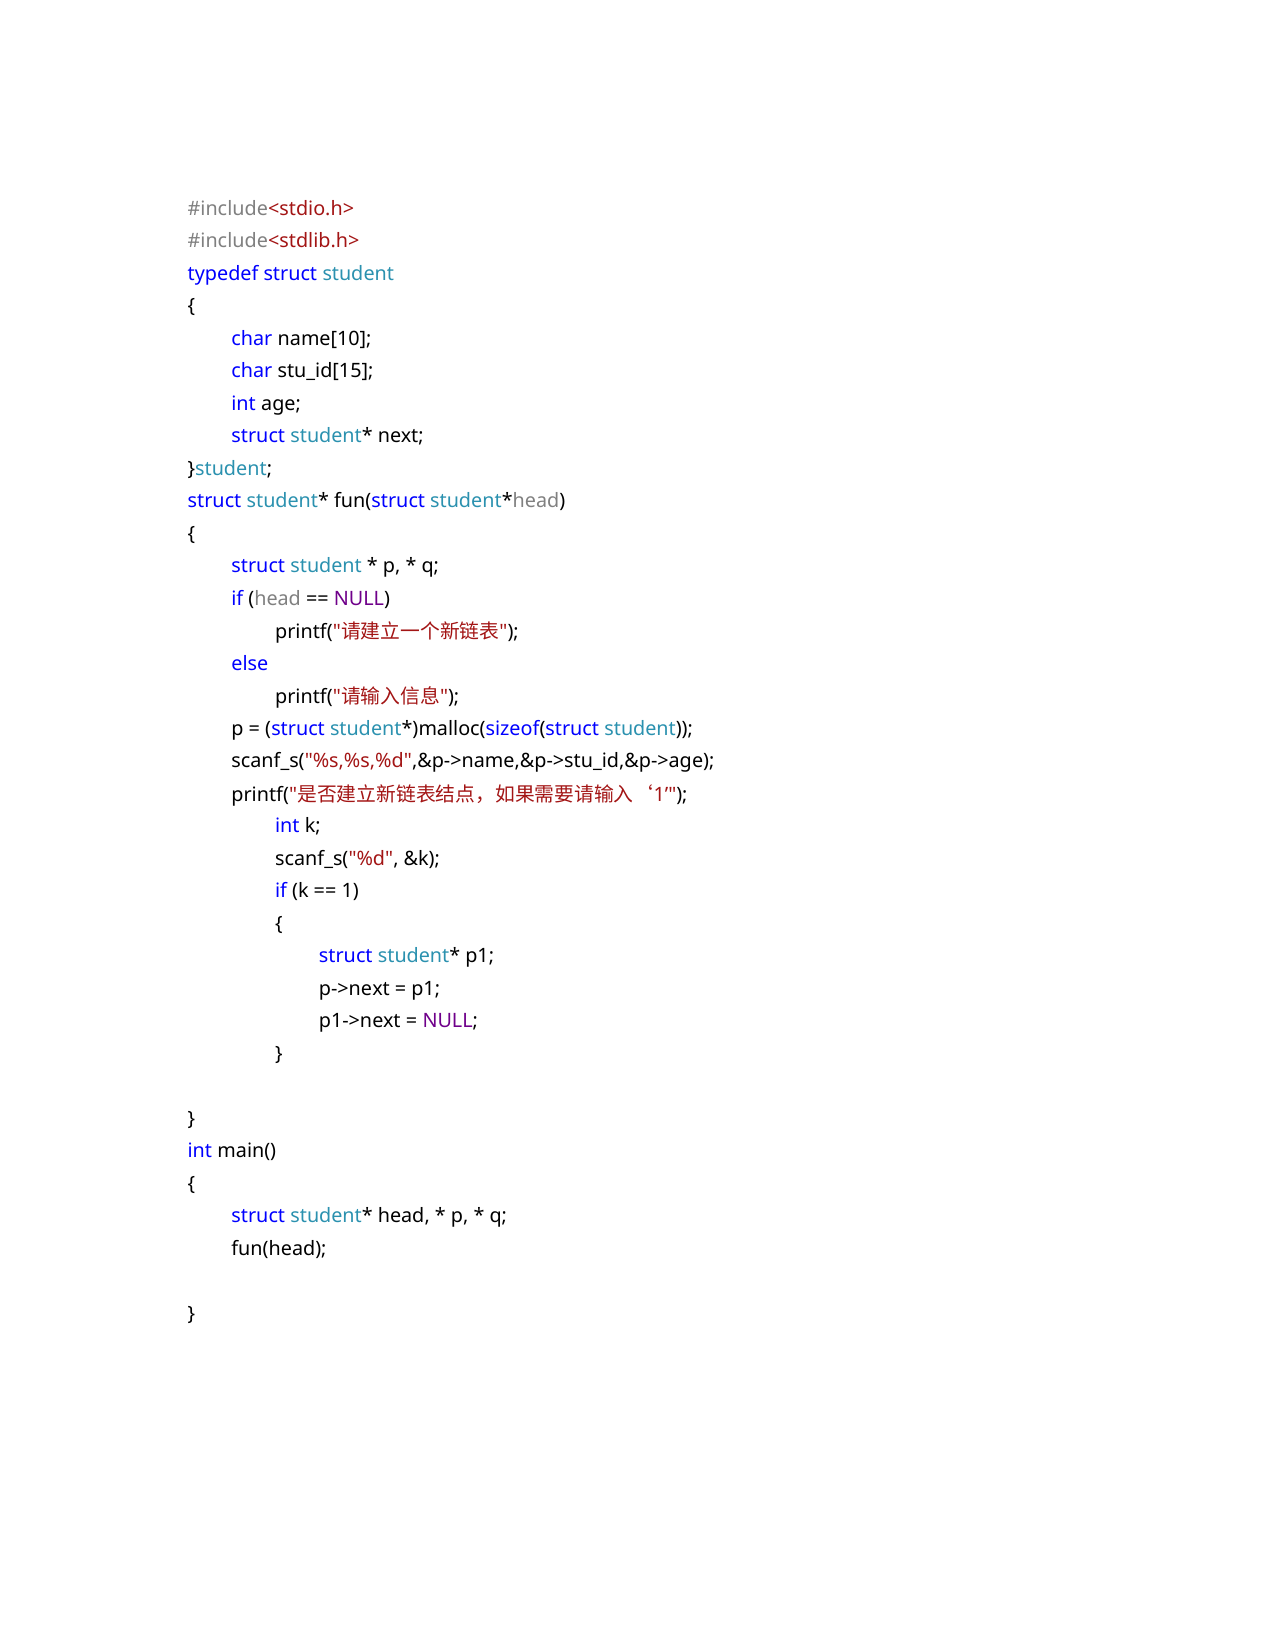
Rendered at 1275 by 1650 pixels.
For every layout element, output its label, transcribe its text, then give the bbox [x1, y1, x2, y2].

text { [187, 289, 1087, 321]
text if (k == 1) [187, 874, 1087, 906]
text { [187, 906, 1087, 939]
text int k; [187, 809, 1087, 841]
text }student; [187, 451, 1087, 484]
text typedef struct student [187, 256, 1087, 289]
text } [187, 1296, 1087, 1329]
text } [187, 1101, 1087, 1134]
text char stu_id[15]; [187, 354, 1087, 386]
text fun(head); [187, 1231, 1087, 1264]
text printf("请建立一个新链表"); [187, 614, 1087, 646]
text #include<stdio.h> [187, 191, 1087, 224]
text scanf_s("%d", &k); [187, 841, 1087, 874]
text { [187, 1166, 1087, 1199]
text p = (struct student*)malloc(sizeof(struct student)); [187, 711, 1087, 744]
text struct student * p, * q; [187, 549, 1087, 581]
text printf("是否建立新链表结点，如果需要请输入‘1’"); [187, 776, 1087, 809]
text struct student* head, * p, * q; [187, 1199, 1087, 1231]
text { [187, 516, 1087, 549]
text struct student* next; [187, 419, 1087, 451]
text scanf_s("%s,%s,%d",&p->name,&p->stu_id,&p->age); [187, 744, 1087, 776]
text struct student* p1; [187, 939, 1087, 971]
text struct student* fun(struct student*head) [187, 484, 1087, 516]
text int main() [187, 1134, 1087, 1166]
text #include<stdlib.h> [187, 224, 1087, 256]
text else [187, 646, 1087, 679]
text } [187, 1036, 1087, 1069]
text p1->next = NULL; [187, 1004, 1087, 1036]
text char name[10]; [187, 321, 1087, 354]
text p->next = p1; [187, 971, 1087, 1004]
text printf("请输入信息"); [187, 679, 1087, 711]
text if (head == NULL) [187, 581, 1087, 614]
text int age; [187, 386, 1087, 419]
